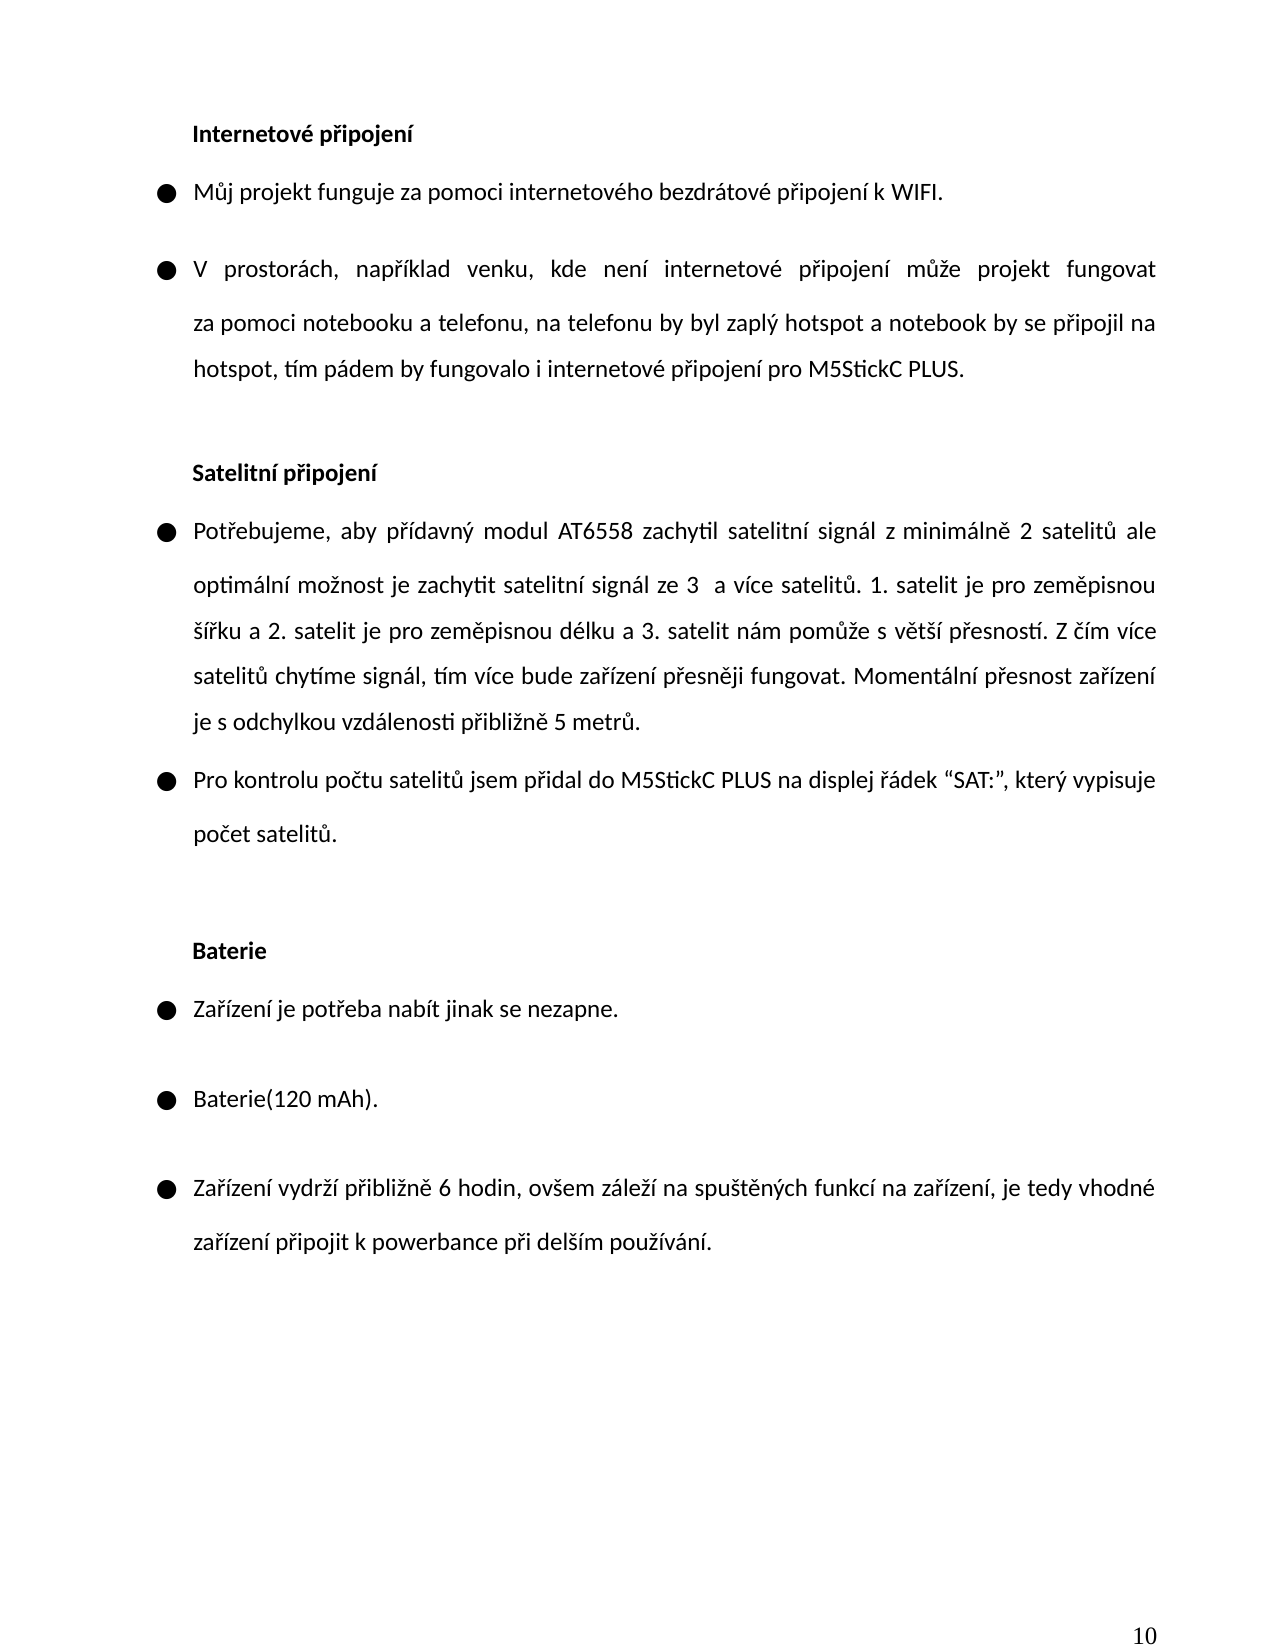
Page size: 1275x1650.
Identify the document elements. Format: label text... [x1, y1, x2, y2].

list V prostorách, například venku, kde není internetové připojení může projekt fungovat za pomoci notebooku a telefonu, na telefonu by byl zaplý hotspot a notebook by se připojil na hotspot, tím pádem by fungovalo i internetové připojení pro M5StickC PLUS. [156, 241, 1157, 383]
list Zařízení je potřeba nabít jinak se nezapne. [156, 981, 1157, 1032]
list Potřebujeme, aby přídavný modul AT6558 zachytil satelitní signál z minimálně 2 satelitů ale optimální možnost je zachytit satelitní signál ze 3 a více satelitů. 1. satelit je pro zeměpisnou šířku a 2. satelit je pro zeměpisnou délku a 3. satelit nám pomůže s větší přesností. Z čím více satelitů chytíme signál, tím více bude zařízení přesněji fungovat. Momentální přesnost zařízení je s odchylkou vzdálenosti přibližně 5 metrů. [156, 503, 1157, 737]
subtitle Baterie [118, 935, 1157, 965]
subtitle Satelitní připojení [118, 457, 1157, 487]
list Zařízení vydrží přibližně 6 hodin, ovšem záleží na spuštěných funkcí na zařízení, je tedy vhodné zařízení připojit k powerbance při delším používání. [156, 1159, 1157, 1256]
subtitle Internetové připojení [118, 118, 1157, 149]
list Můj projekt funguje za pomoci internetového bezdrátové připojení k WIFI. [156, 164, 1157, 215]
list Baterie(120 mAh). [156, 1070, 1157, 1121]
list Pro kontrolu počtu satelitů jsem přidal do M5StickC PLUS na displej řádek “SAT:”, který vypisuje počet satelitů. [156, 752, 1157, 849]
